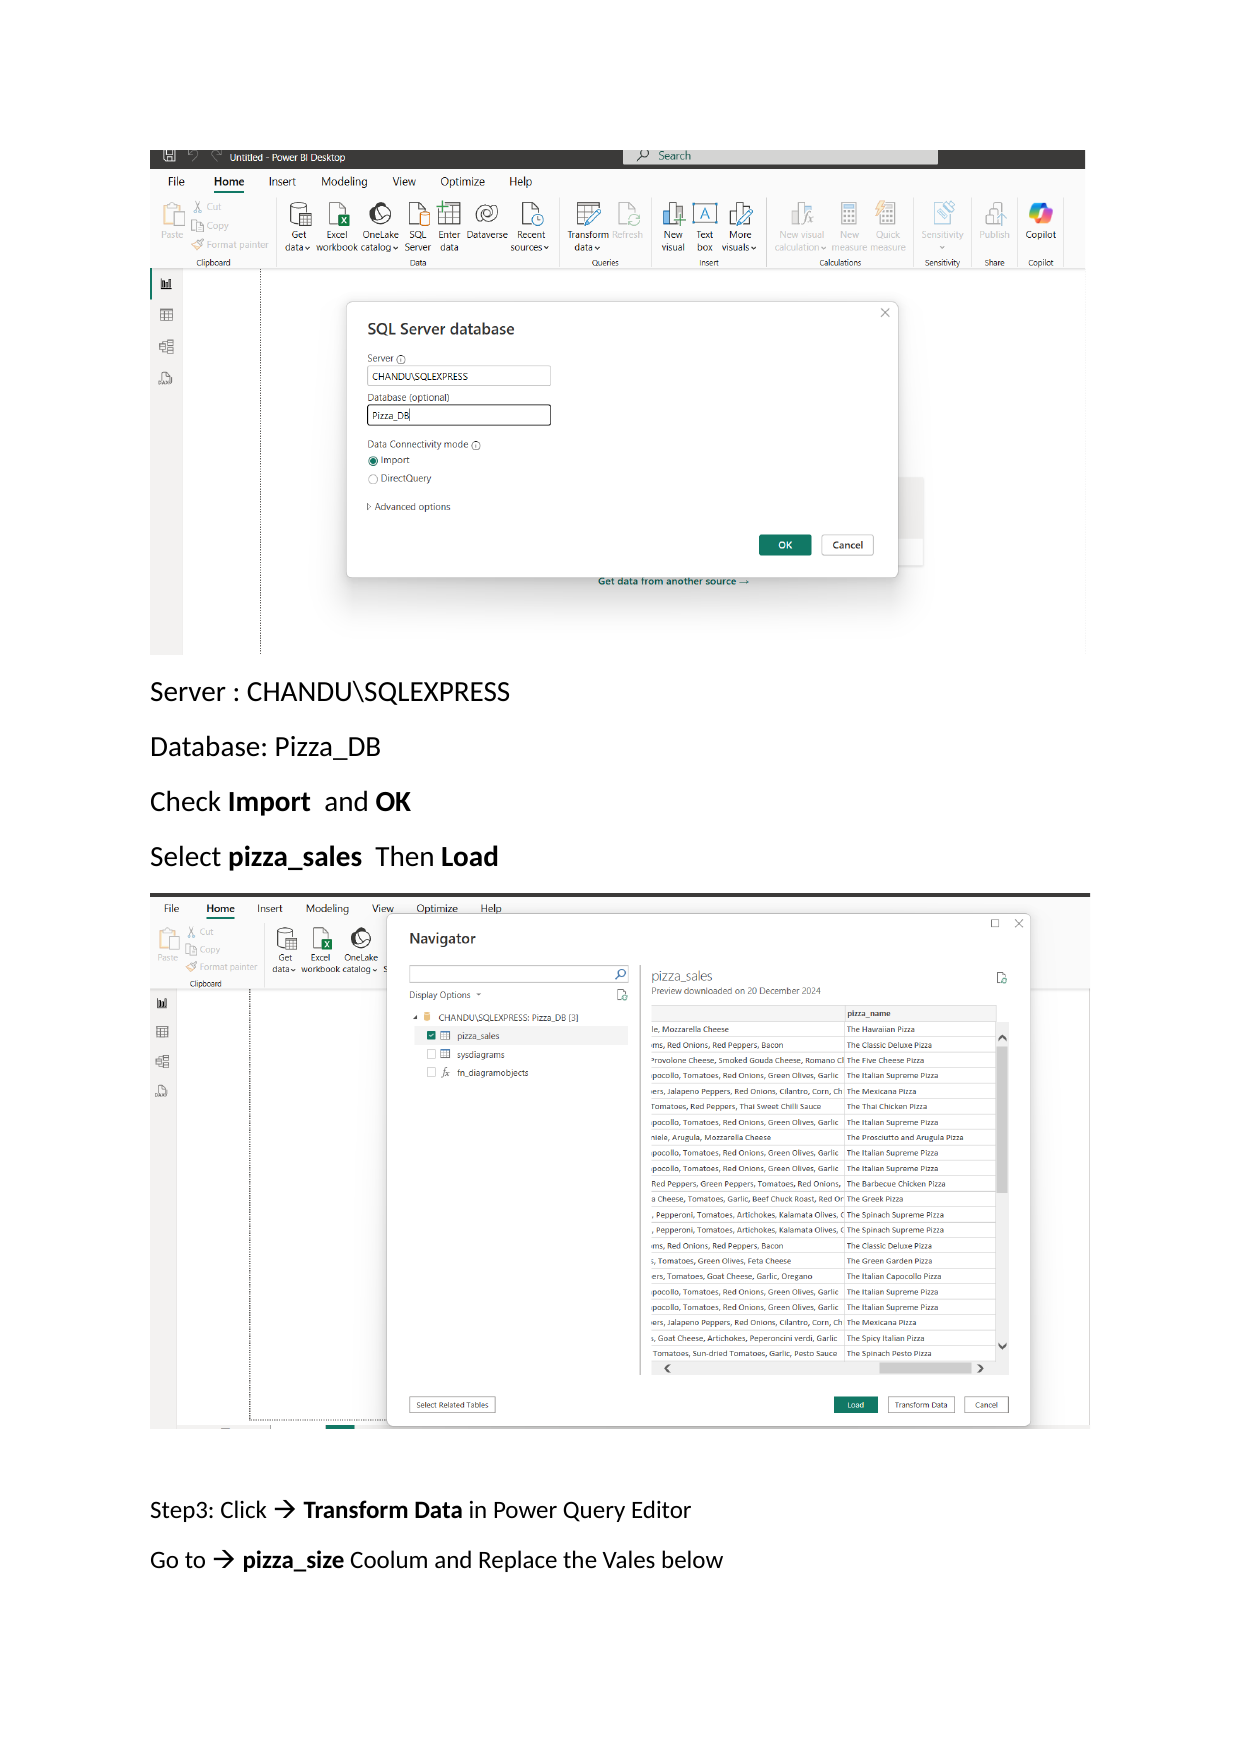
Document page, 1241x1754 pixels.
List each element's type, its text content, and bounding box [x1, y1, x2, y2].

text Server : CHANDU\SQLEXPRESS [150, 673, 1090, 709]
picture [150, 150, 1085, 655]
text Database: Pizza_DB [150, 728, 1090, 764]
text Check Import and OK [150, 783, 1090, 819]
text Go to pizza_size Coolum and Replace the Vales below [150, 1544, 1090, 1574]
text Select pizza_sales Then Load [150, 838, 1090, 874]
text Step3: Click Transform Data in Power Query Editor [150, 1494, 1090, 1525]
picture [150, 893, 1091, 1429]
